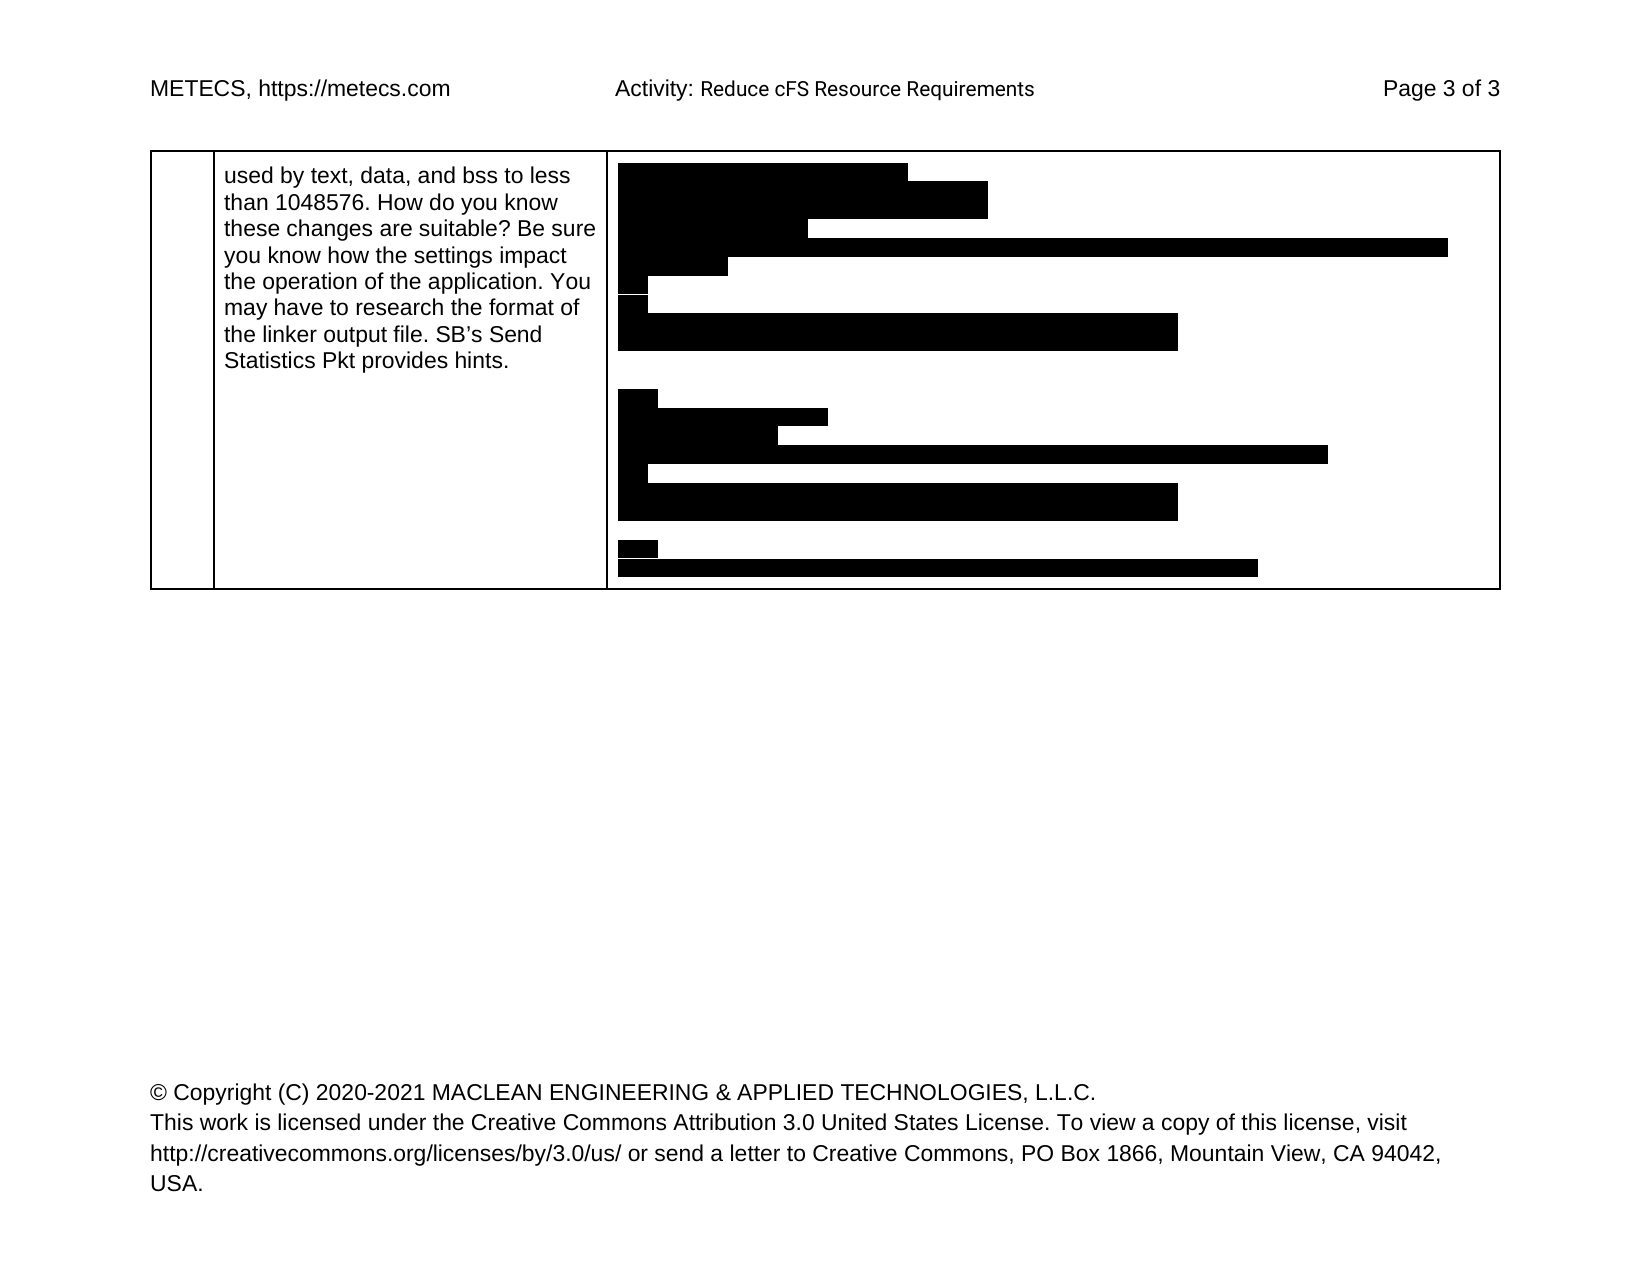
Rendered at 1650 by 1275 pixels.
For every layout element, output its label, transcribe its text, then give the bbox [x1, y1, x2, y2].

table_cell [608, 152, 1499, 588]
table_cell 5 [152, 152, 213, 588]
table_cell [215, 152, 606, 588]
